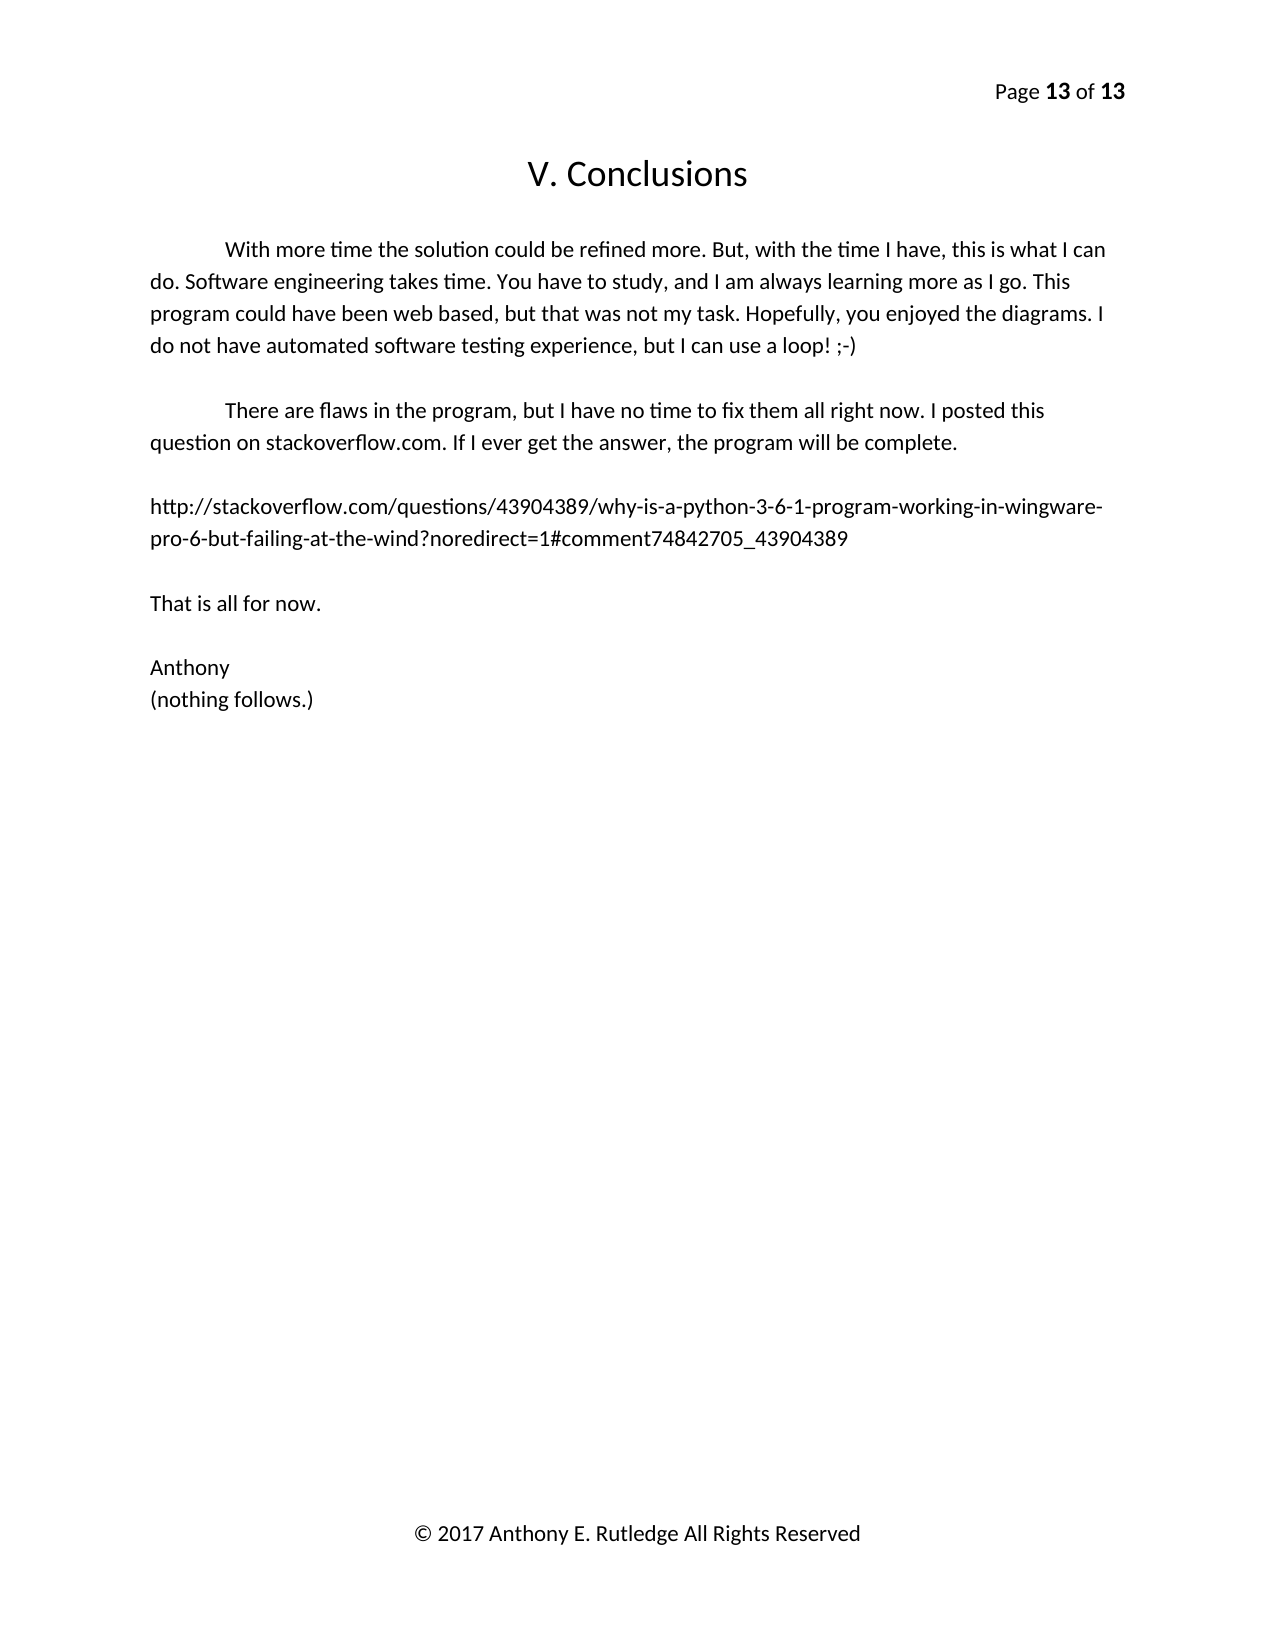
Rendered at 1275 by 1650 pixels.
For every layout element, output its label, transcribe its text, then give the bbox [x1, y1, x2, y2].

text That is all for now. [150, 589, 1125, 617]
text With more time the solution could be refined more. But, with the time I have, this is what I can do. Software engineering takes time. You have to study, and I am always learning more as I go. This program could have been web based, but that was not my task. Hopefully, you enjoyed the diagrams. I do not have automated software testing experience, but I can use a loop! ;-) [150, 235, 1125, 359]
text Anthony [150, 653, 1125, 681]
text http://stackoverflow.com/questions/43904389/why-is-a-python-3-6-1-program-working-in-wingware-pro-6-but-failing-at-the-wind?noredirect=1#comment74842705_43904389 [150, 492, 1125, 553]
text There are flaws in the program, but I have no time to fix them all right now. I posted this question on stackoverflow.com. If I ever get the answer, the program will be complete. [150, 396, 1125, 456]
text V. Conclusions [150, 150, 1125, 196]
text (nothing follows.) [150, 686, 1125, 713]
